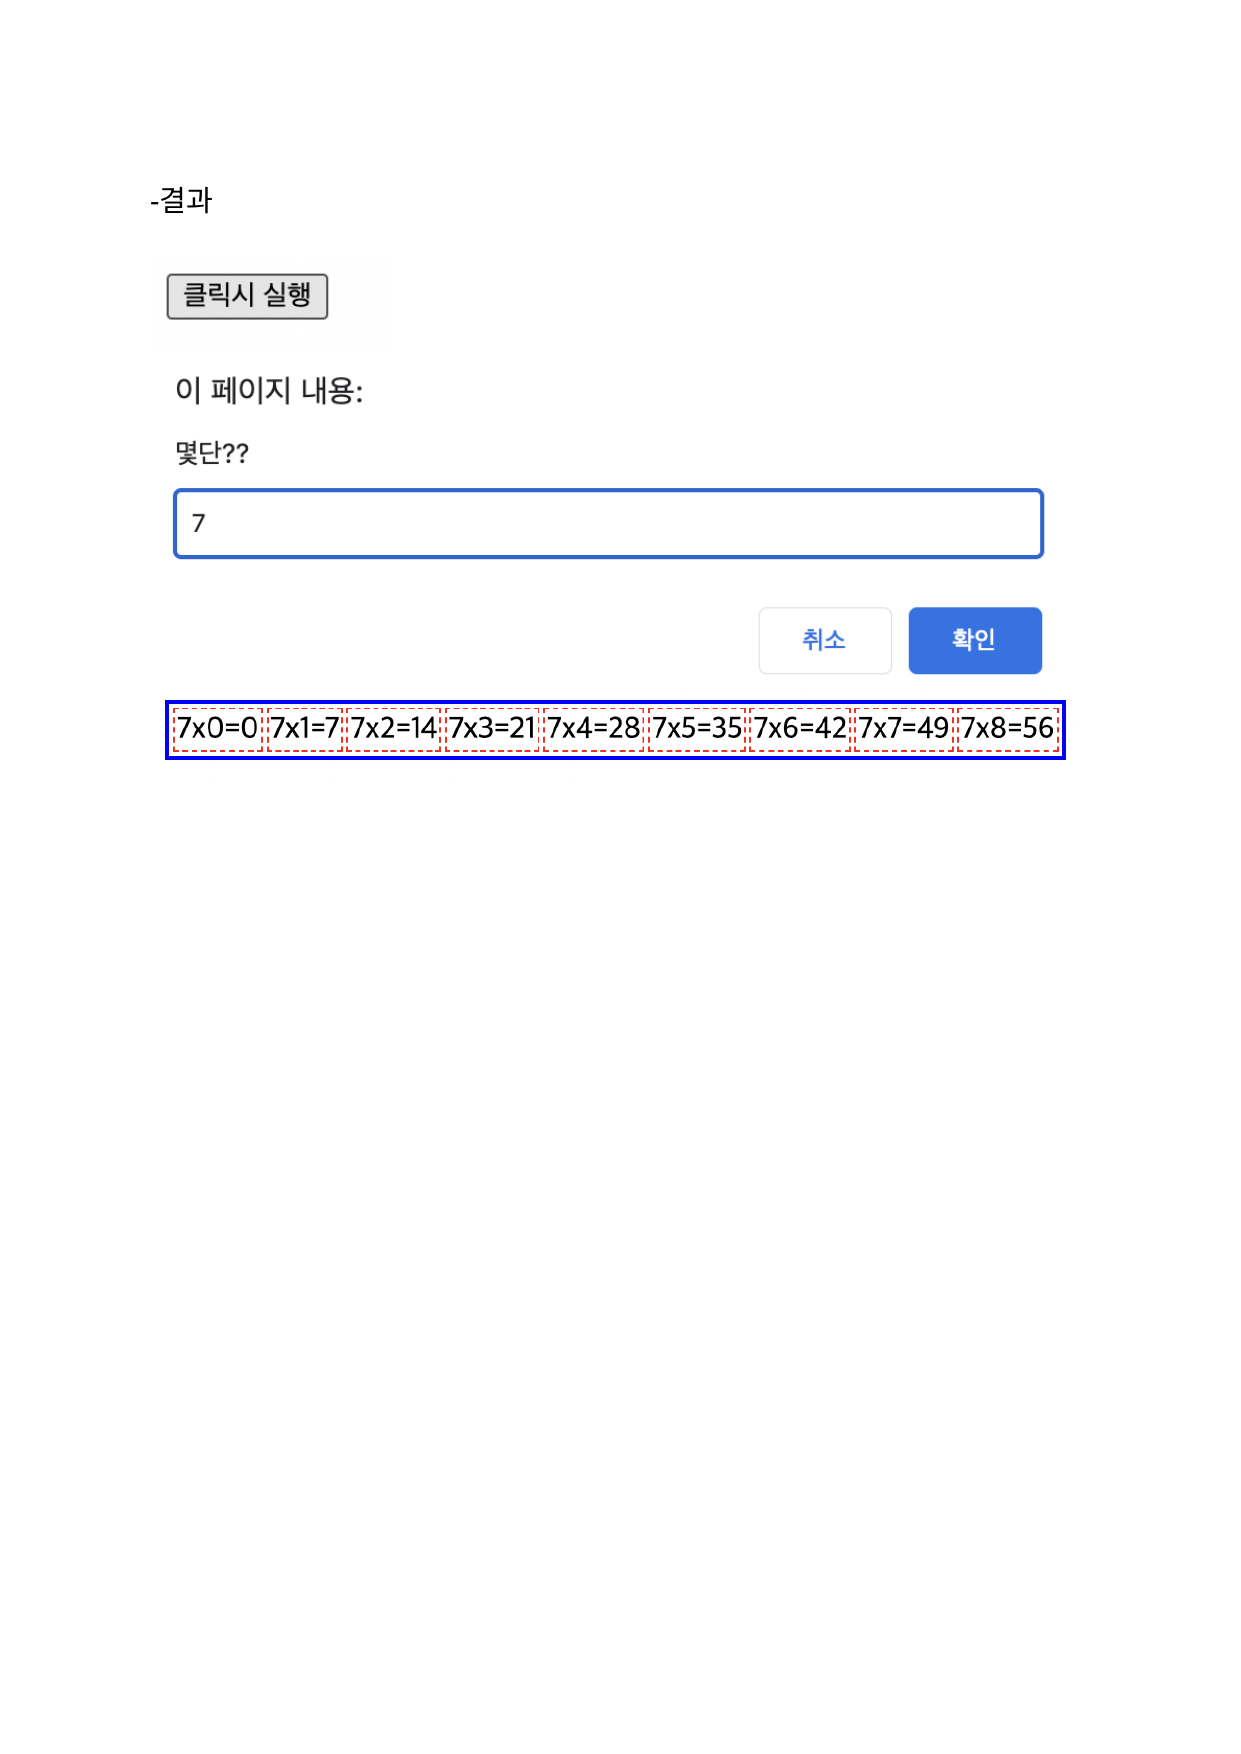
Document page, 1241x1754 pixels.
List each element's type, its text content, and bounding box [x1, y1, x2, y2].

picture [150, 259, 1091, 785]
text -결과 [150, 177, 1090, 219]
